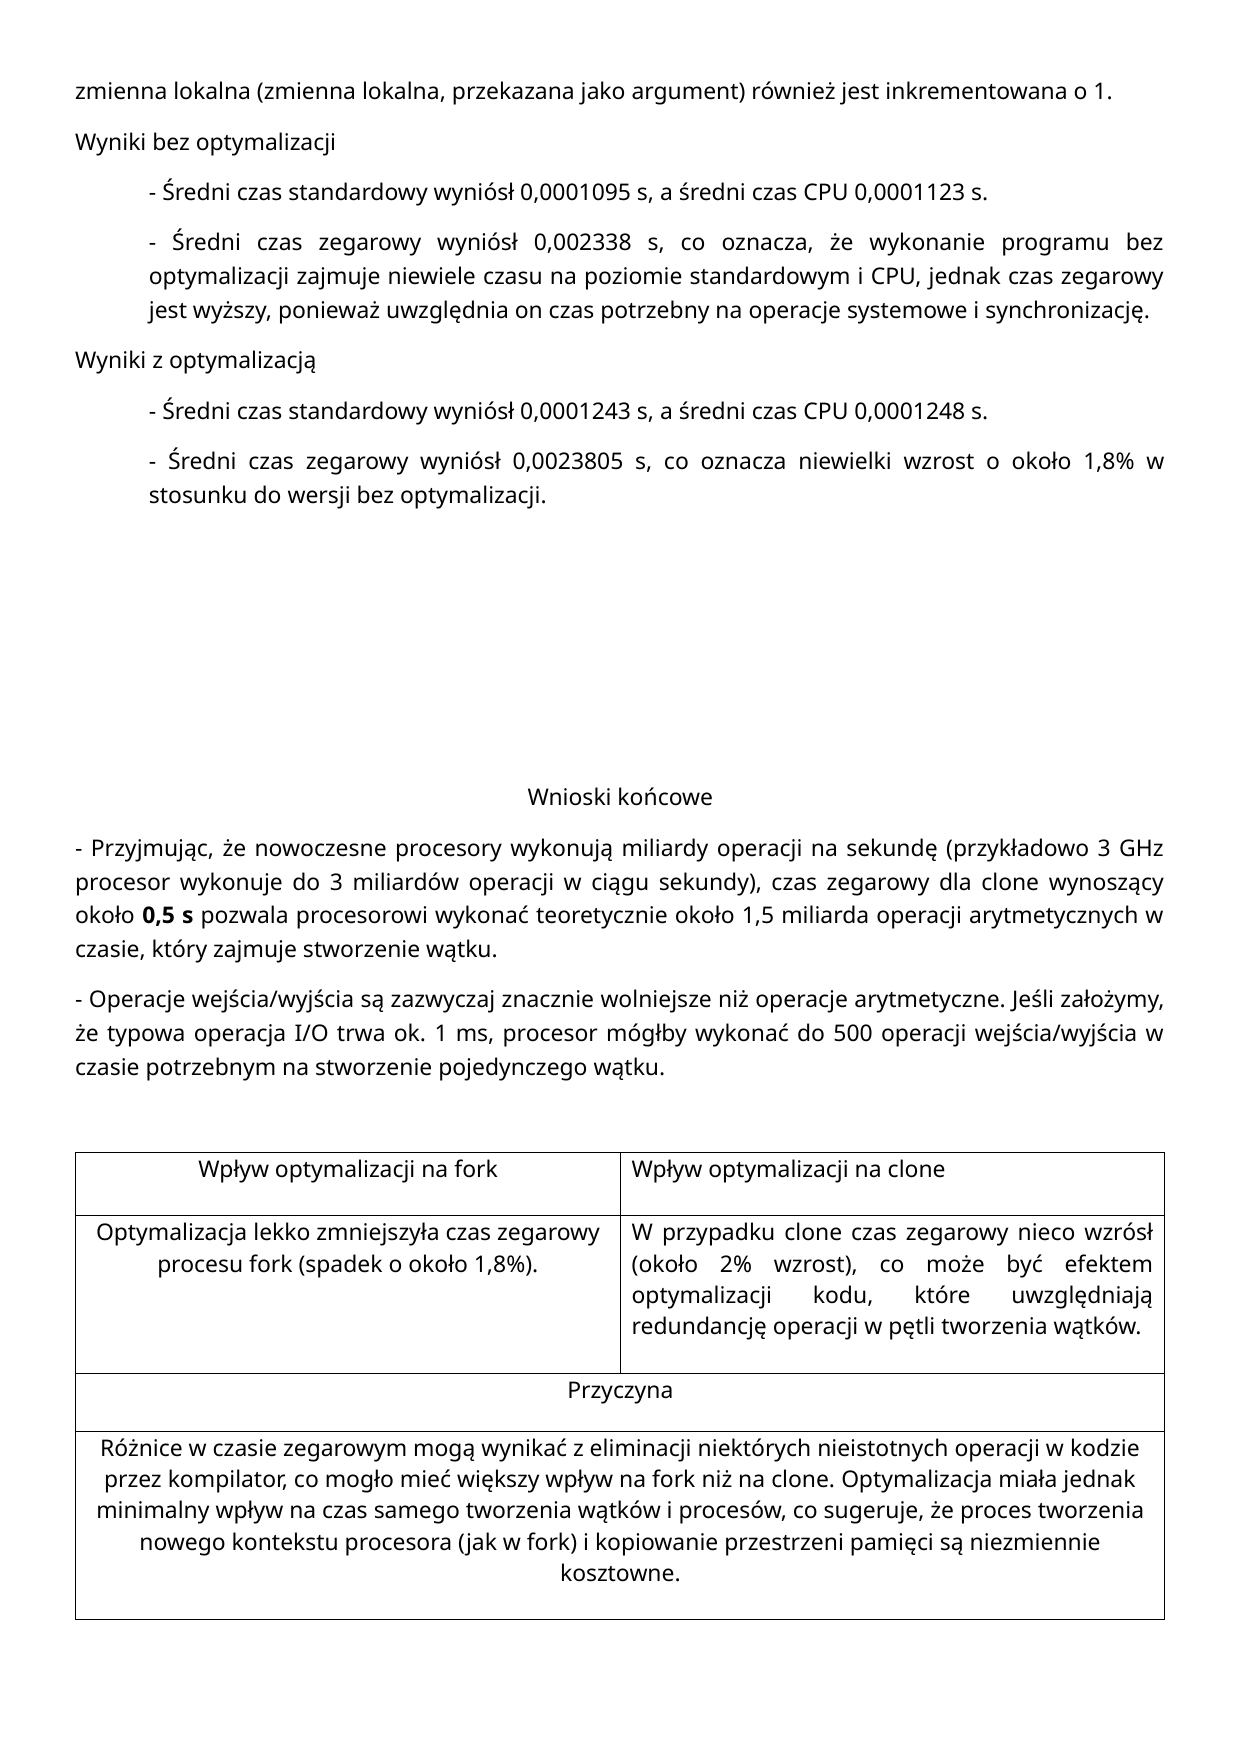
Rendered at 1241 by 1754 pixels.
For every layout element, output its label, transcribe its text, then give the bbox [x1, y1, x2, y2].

table_cell Optymalizacja lekko zmniejszyła czas zegarowy procesu fork (spadek o około 1,8%). [76, 1216, 620, 1373]
table_cell Przyczyna [76, 1374, 1164, 1431]
table_cell Różnice w czasie zegarowym mogą wynikać z eliminacji niektórych nieistotnych operacji w kodzie przez kompilator, co mogło mieć większy wpływ na fork niż na clone. Optymalizacja miała jednak minimalny wpływ na czas samego tworzenia wątków i procesów, co sugeruje, że proces tworzenia nowego kontekstu procesora (jak w fork) i kopiowanie przestrzeni pamięci są niezmiennie kosztowne. [76, 1432, 1164, 1619]
text - Operacje wejścia/wyjścia są zazwyczaj znacznie wolniejsze niż operacje arytmetyczne. Jeśli założymy, że typowa operacja I/O trwa ok. 1 ms, procesor mógłby wykonać do 500 operacji wejścia/wyjścia w czasie potrzebnym na stworzenie pojedynczego wątku. [75, 983, 1165, 1082]
table_cell W przypadku clone czas zegarowy nieco wzrósł (około 2% wzrost), co może być efektem optymalizacji kodu, które uwzględniają redundancję operacji w pętli tworzenia wątków. [621, 1216, 1164, 1373]
text - Średni czas standardowy wyniósł 0,0001243 s, a średni czas CPU 0,0001248 s. [149, 394, 1165, 426]
table_header Wpływ optymalizacji na clone [621, 1153, 1164, 1215]
text - Średni czas standardowy wyniósł 0,0001095 s, a średni czas CPU 0,0001123 s. [149, 176, 1165, 207]
text zmienna lokalna (zmienna lokalna, przekazana jako argument) również jest inkrementowana o 1. [75, 75, 1165, 106]
text Wnioski końcowe [75, 781, 1165, 812]
table_header Wpływ optymalizacji na fork [76, 1153, 620, 1215]
text - Średni czas zegarowy wyniósł 0,002338 s, co oznacza, że wykonanie programu bez optymalizacji zajmuje niewiele czasu na poziomie standardowym i CPU, jednak czas zegarowy jest wyższy, ponieważ uwzględnia on czas potrzebny na operacje systemowe i synchronizację. [149, 226, 1165, 325]
text Wyniki bez optymalizacji [75, 125, 1165, 157]
text Wyniki z optymalizacją [75, 344, 1165, 375]
text - Średni czas zegarowy wyniósł 0,0023805 s, co oznacza niewielki wzrost o około 1,8% w stosunku do wersji bez optymalizacji. [149, 445, 1165, 510]
text - Przyjmując, że nowoczesne procesory wykonują miliardy operacji na sekundę (przykładowo 3 GHz procesor wykonuje do 3 miliardów operacji w ciągu sekundy), czas zegarowy dla clone wynoszący około 0,5 s pozwala procesorowi wykonać teoretycznie około 1,5 miliarda operacji arytmetycznych w czasie, który zajmuje stworzenie wątku. [75, 832, 1165, 964]
